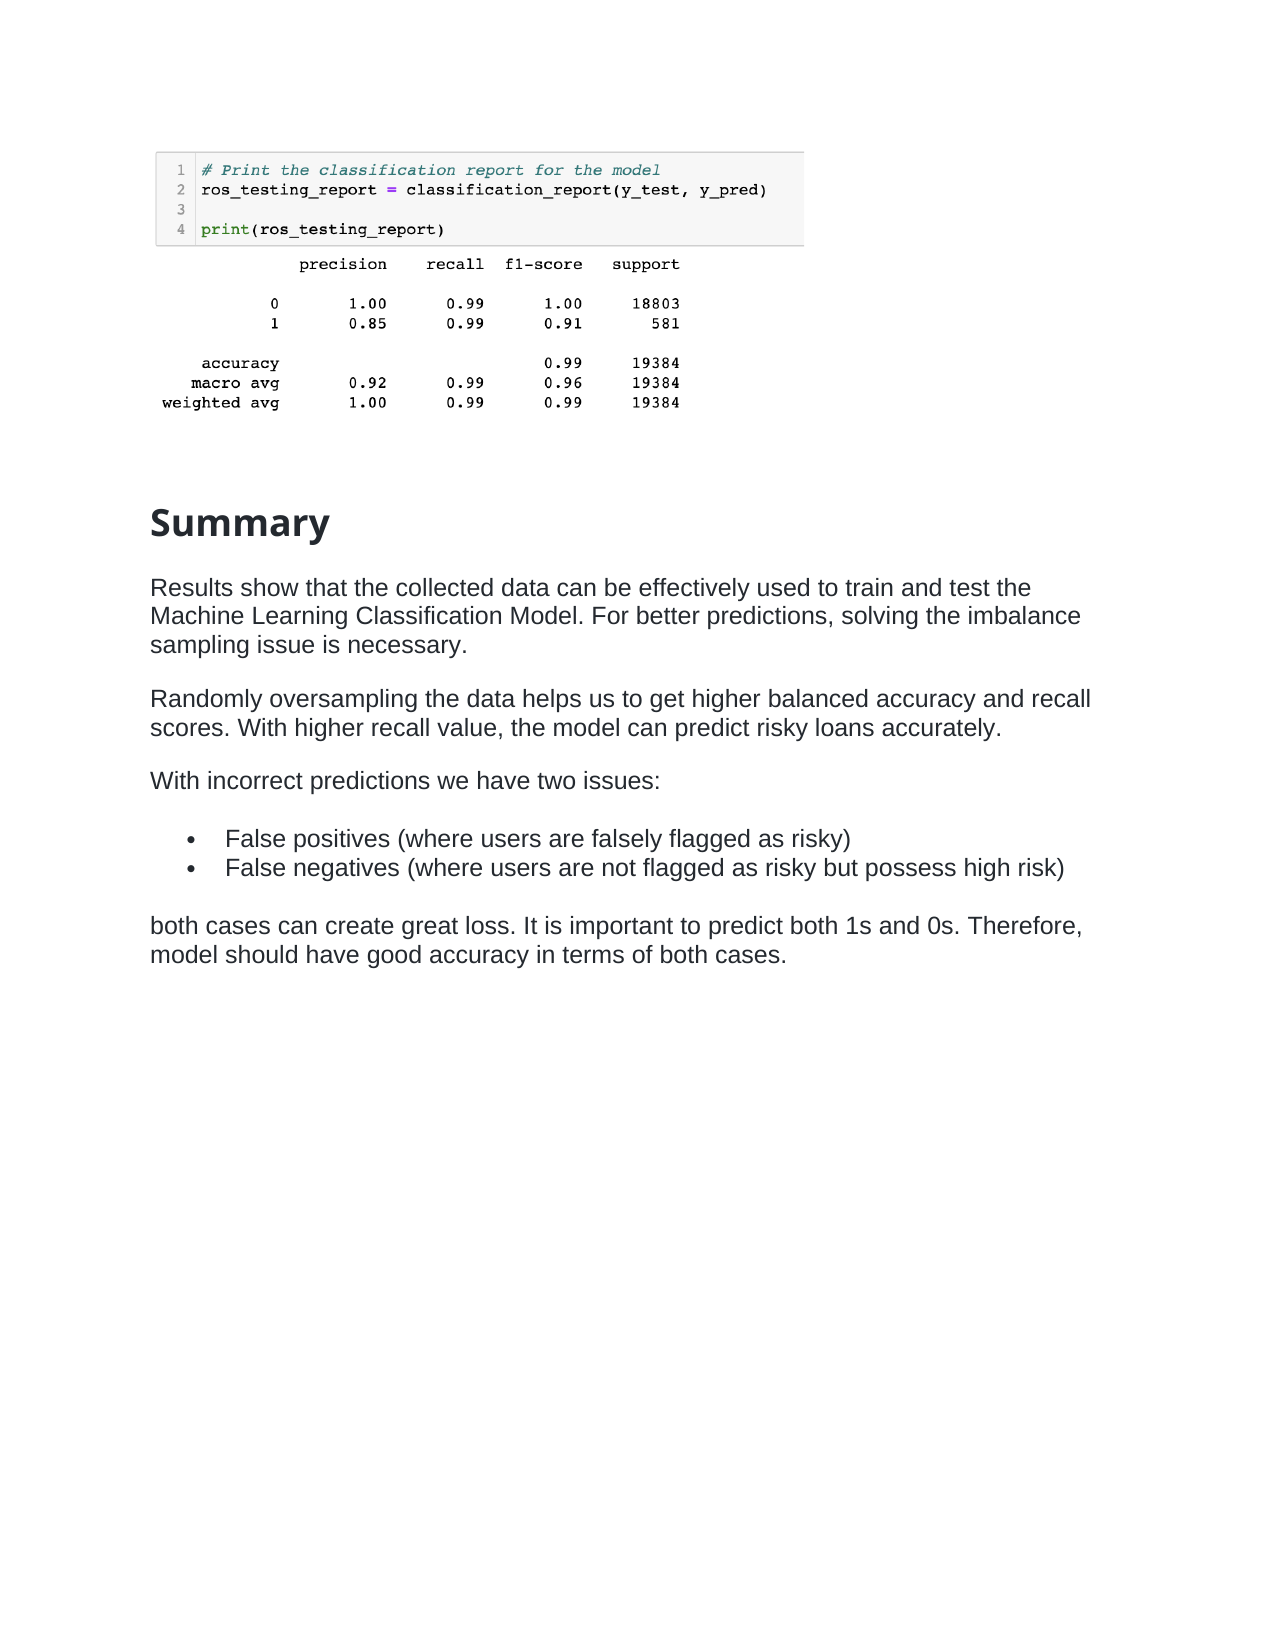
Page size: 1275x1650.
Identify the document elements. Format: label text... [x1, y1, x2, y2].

list False positives (where users are falsely flagged as risky) [187, 824, 1125, 853]
text Randomly oversampling the data helps us to get higher balanced accuracy and recall scores. With higher recall value, the model can predict risky loans accurately. [150, 684, 1125, 741]
list False negatives (where users are not flagged as risky but possess high risk) [187, 853, 1125, 882]
text Results show that the collected data can be effectively used to train and test the Machine Learning Classification Model. For better predictions, solving the imbalance sampling issue is necessary. [150, 573, 1125, 659]
picture [150, 150, 805, 459]
text both cases can create great loss. It is important to predict both 1s and 0s. Therefore, model should have good accuracy in terms of both cases. [150, 911, 1125, 968]
text With incorrect predictions we have two issues: [150, 766, 1125, 795]
text Summary [150, 497, 1125, 548]
